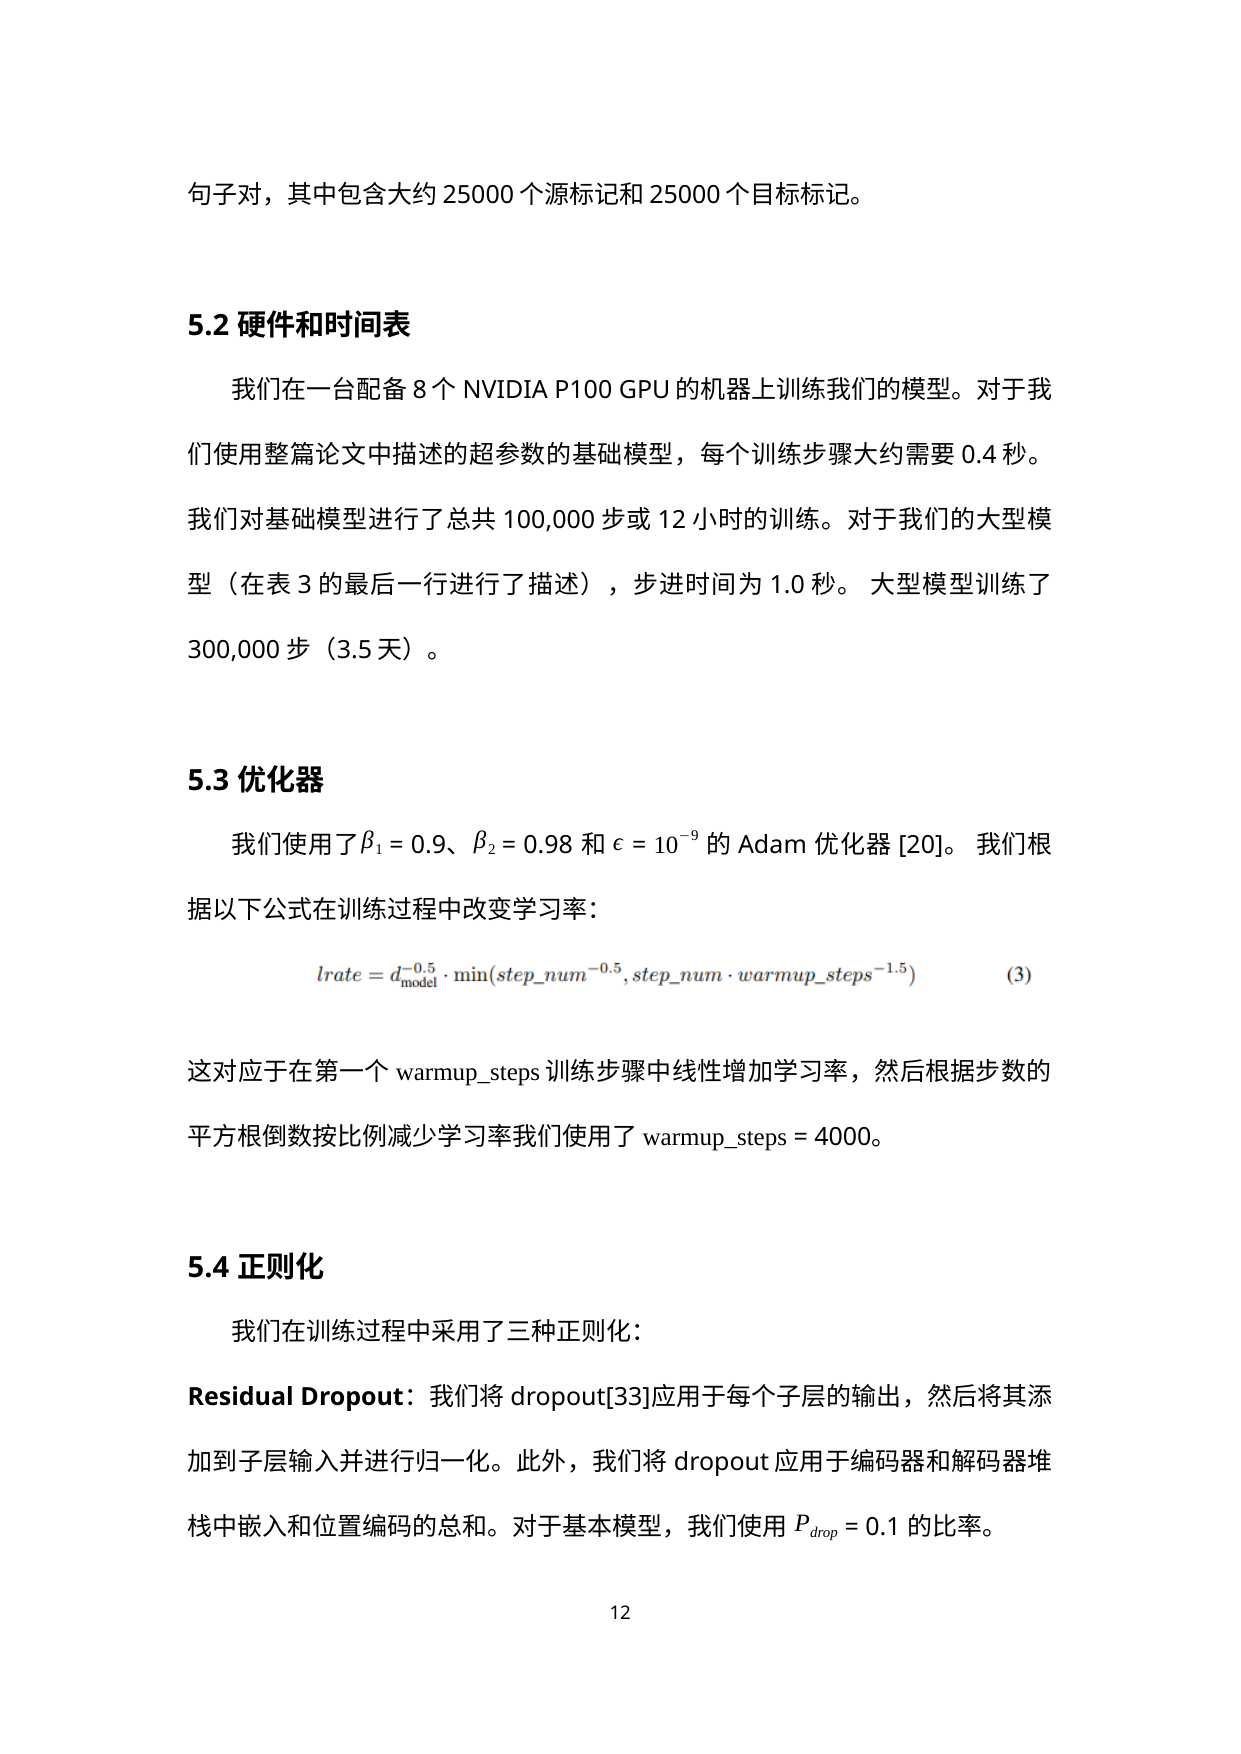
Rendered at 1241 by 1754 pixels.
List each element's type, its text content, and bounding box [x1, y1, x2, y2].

text 我们在训练过程中采用了三种正则化： [187, 1297, 1053, 1362]
text 这对应于在第一个warmup_steps训练步骤中线性增加学习率，然后根据步数的平方根倒数按比例减少学习率我们使用了warmup_steps = 4000。 [187, 1037, 1053, 1167]
text 5.2 硬件和时间表 [187, 290, 1053, 355]
text 我们使用了 = 0.9、 = 0.98 和 = 的 Adam 优化器 [20]。 我们根据以下公式在训练过程中改变学习率： [187, 810, 1053, 939]
text Residual Dropout：我们将 dropout[33]应用于每个子层的输出，然后将其添加到子层输入并进行归一化。此外，我们将dropout应用于编码器和解码器堆栈中嵌入和位置编码的总和。对于基本模型，我们使用 = 0.1 的比率。 [187, 1362, 1053, 1557]
text 5.3 优化器 [187, 745, 1053, 810]
text 我们在一台配备8个 NVIDIA P100 GPU的机器上训练我们的模型。对于我们使用整篇论文中描述的超参数的基础模型，每个训练步骤大约需要0.4秒。 我们对基础模型进行了总共100,000步或12小时的训练。对于我们的大型模型（在表3的最后一行进行了描述），步进时间为1.0秒。 大型模型训练了300,000 步（3.5天）。 [187, 355, 1053, 680]
picture [187, 939, 1053, 1010]
text 5.4 正则化 [187, 1232, 1053, 1297]
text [187, 160, 1053, 225]
